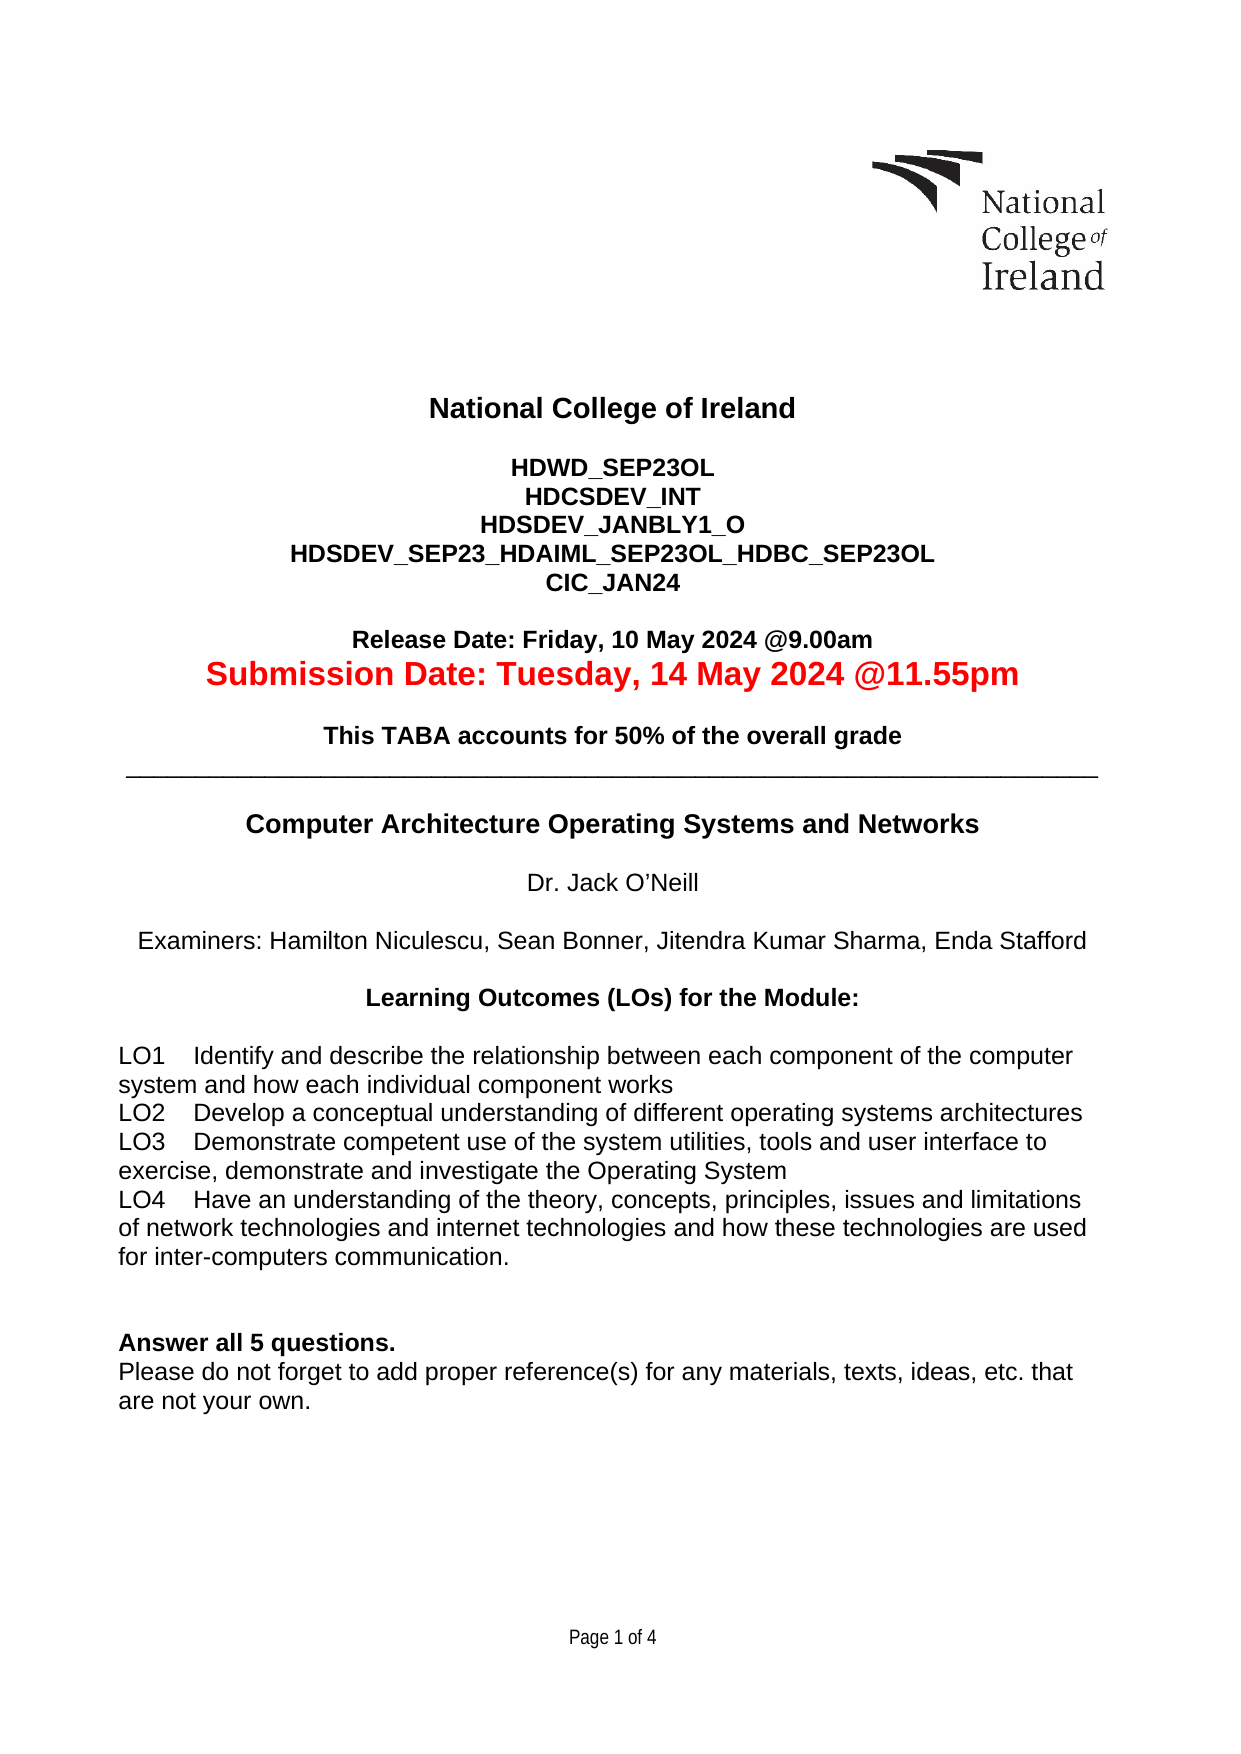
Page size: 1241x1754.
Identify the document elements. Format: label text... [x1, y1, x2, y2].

text HDCSDEV_INT [118, 482, 1107, 510]
text LO1 Identify and describe the relationship between each component of the computer system and how each individual component works [118, 1041, 1107, 1098]
title National College of Ireland [118, 391, 1107, 424]
text LO2 Develop a conceptual understanding of different operating systems architectures [118, 1098, 1107, 1127]
text This TABA accounts for 50% of the overall grade [118, 721, 1107, 750]
text Answer all 5 questions. [118, 1328, 1107, 1357]
text LO4 Have an understanding of the theory, concepts, principles, issues and limitations of network technologies and internet technologies and how these technologies are used for inter-computers communication. [118, 1185, 1107, 1271]
text Learning Outcomes (LOs) for the Module: [118, 983, 1107, 1012]
text LO3 Demonstrate competent use of the system utilities, tools and user interface to exercise, demonstrate and investigate the Operating System [118, 1127, 1107, 1185]
text CIC_JAN24 [118, 568, 1107, 597]
text Release Date: Friday, 10 May 2024 @9.00am [118, 625, 1107, 654]
text HDWD_SEP23OL [118, 453, 1107, 482]
text Please do not forget to add proper reference(s) for any materials, texts, ideas, etc. that are not your own. [118, 1357, 1107, 1415]
text Computer Architecture Operating Systems and Networks [118, 808, 1107, 839]
text Submission Date: Tuesday, 14 May 2024 @11.55pm [118, 654, 1107, 693]
text Examiners: Hamilton Niculescu, Sean Bonner, Jitendra Kumar Sharma, Enda Stafford [118, 926, 1107, 955]
text HDSDEV_JANBLY1_O [118, 510, 1107, 539]
text HDSDEV_SEP23_HDAIML_SEP23OL_HDBC_SEP23OL [118, 539, 1107, 568]
text ______________________________________________________________________ [118, 750, 1107, 779]
picture [872, 150, 1108, 290]
text Dr. Jack O’Neill [118, 868, 1107, 897]
